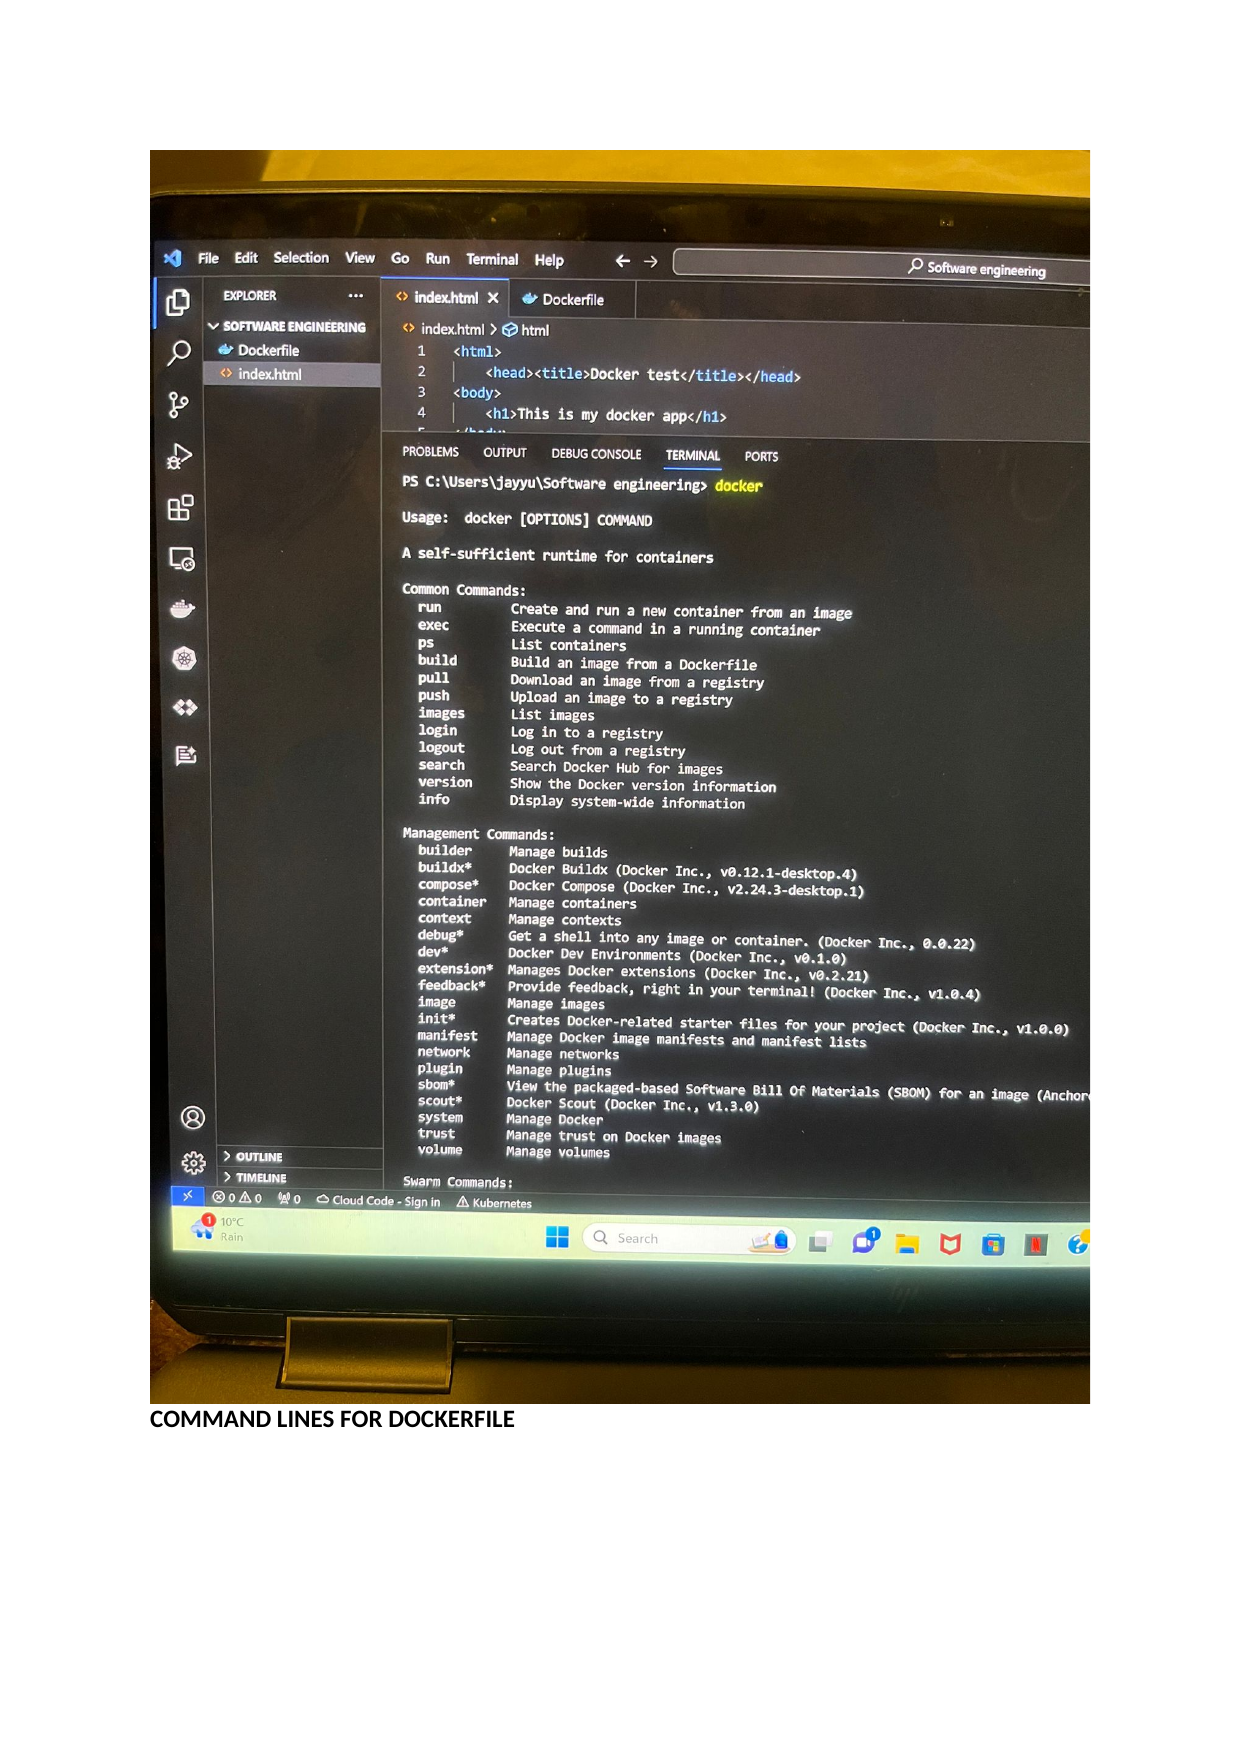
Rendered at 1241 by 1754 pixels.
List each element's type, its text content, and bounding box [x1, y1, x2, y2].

text COMMAND LINES FOR DOCKERFILE [150, 1404, 1090, 1434]
picture [150, 150, 1091, 1404]
